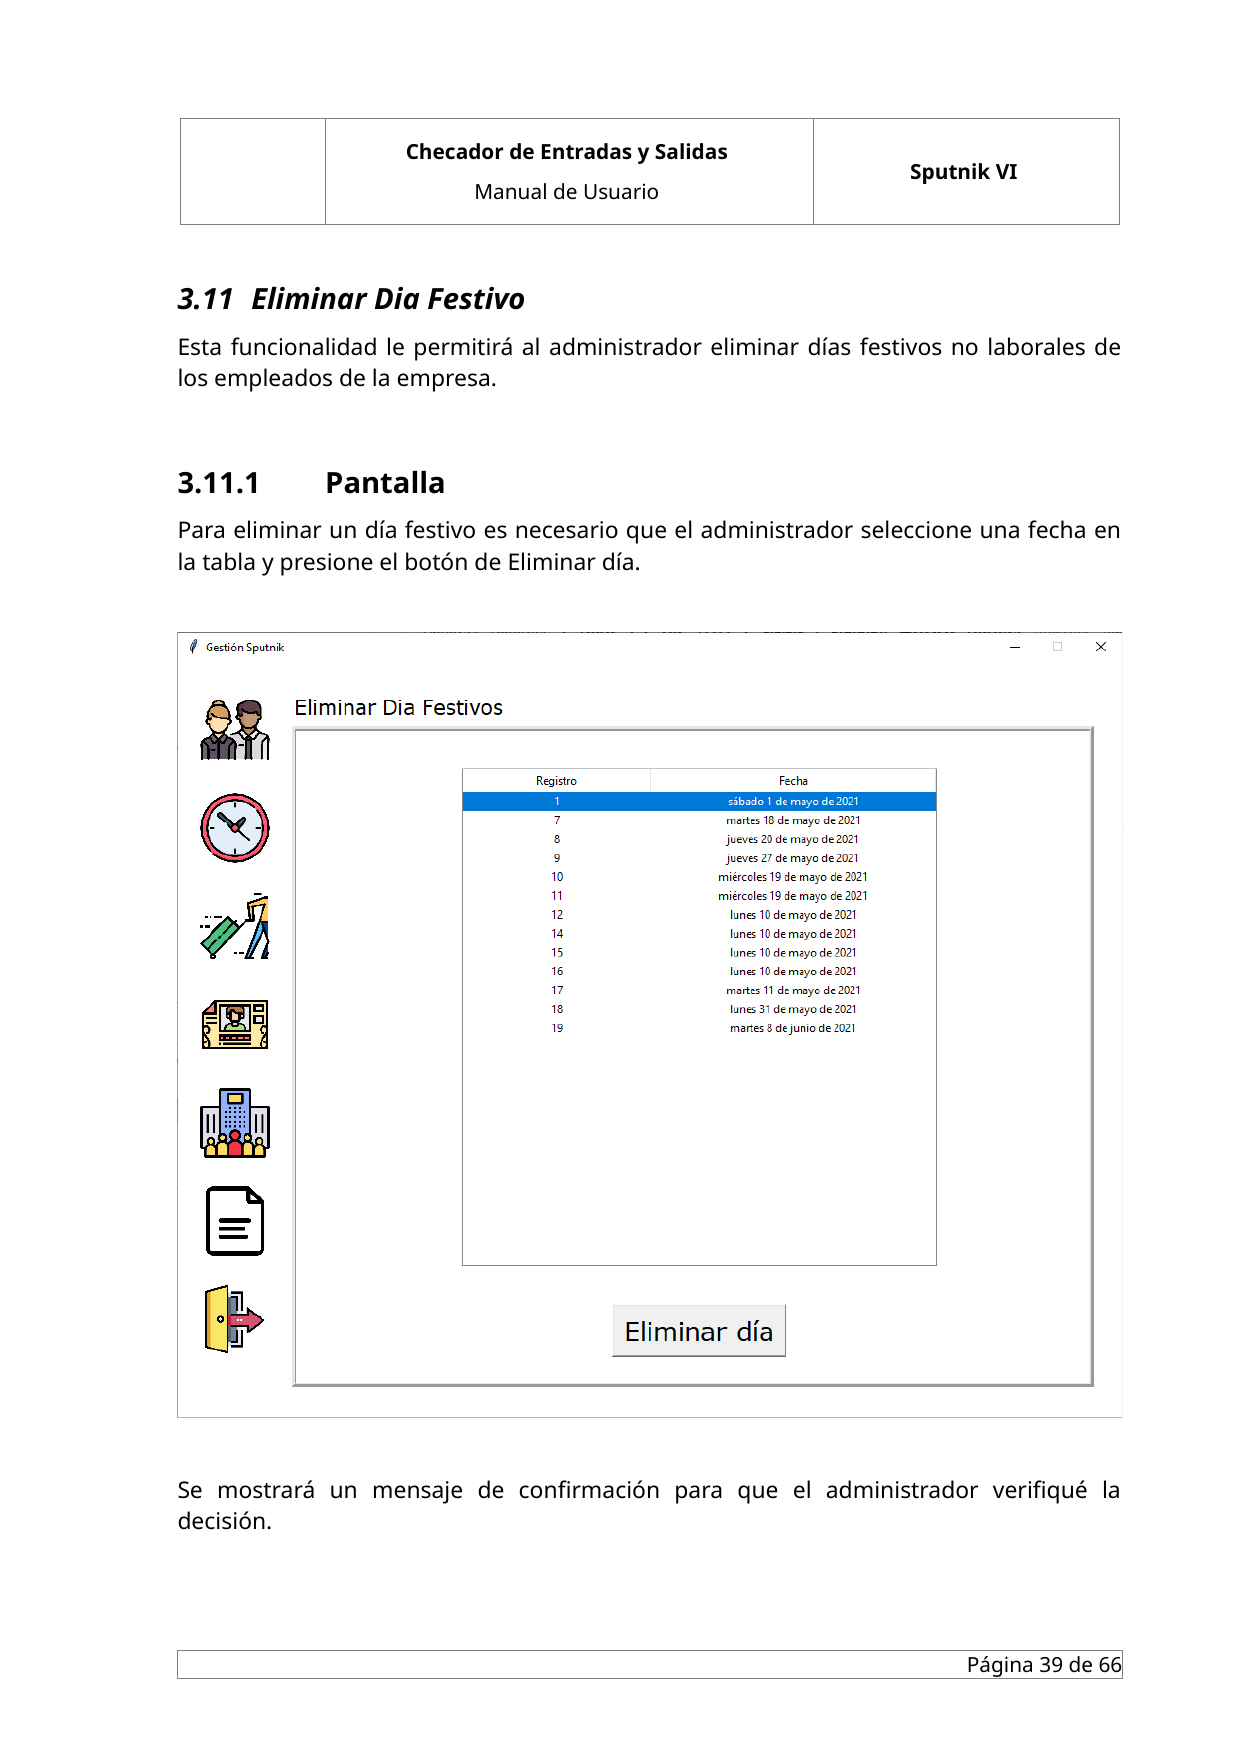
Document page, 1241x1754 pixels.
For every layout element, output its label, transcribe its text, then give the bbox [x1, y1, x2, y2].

picture [177, 632, 1123, 1418]
subtitle Pantalla [177, 462, 1122, 502]
subtitle Eliminar Dia Festivo [177, 278, 1122, 318]
text Para eliminar un día festivo es necesario que el administrador seleccione una fecha en la tabla y presione el botón de Eliminar día. [177, 514, 1122, 577]
text Se mostrará un mensaje de confirmación para que el administrador verifiqué la decisión. [177, 1474, 1122, 1536]
text Esta funcionalidad le permitirá al administrador eliminar días festivos no laborales de los empleados de la empresa. [177, 331, 1122, 393]
